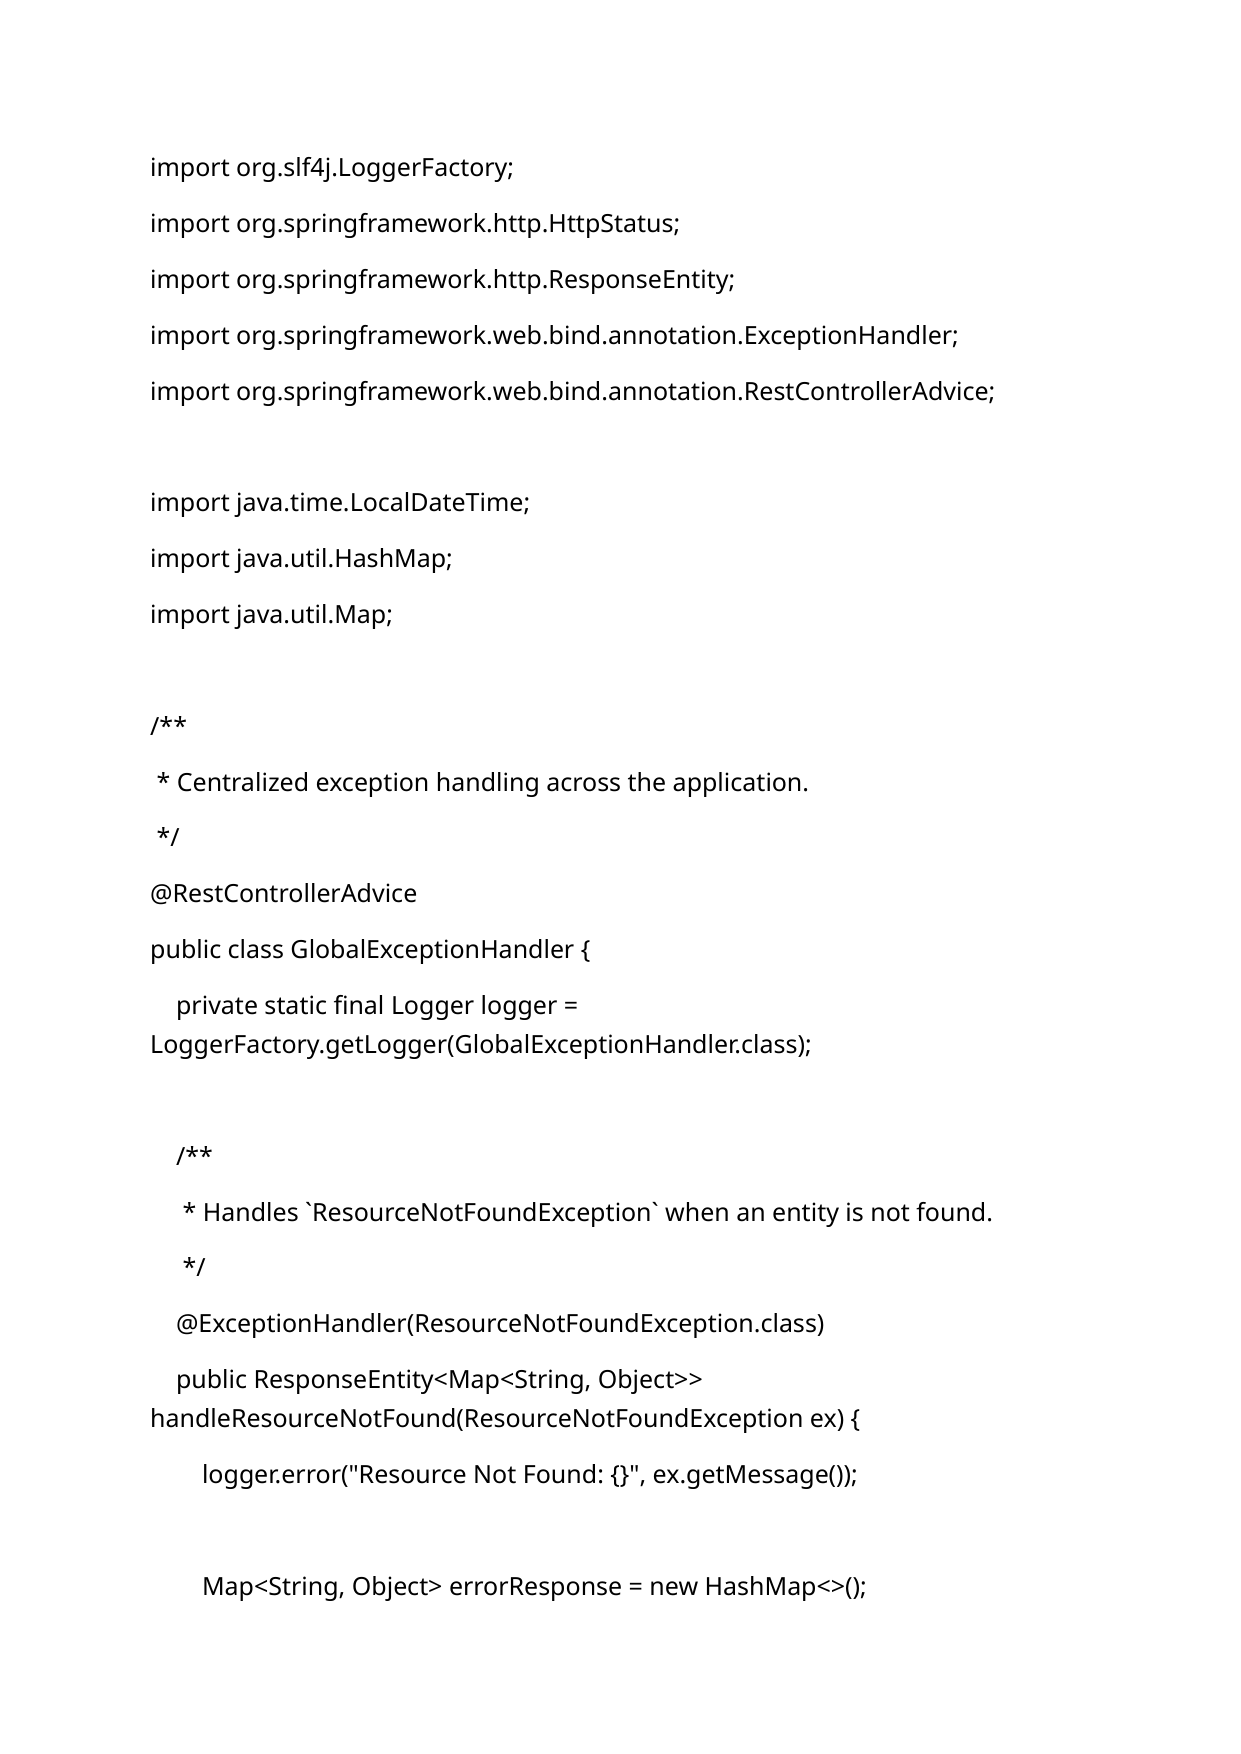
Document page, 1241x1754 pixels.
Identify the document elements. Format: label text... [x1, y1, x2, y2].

text public class GlobalExceptionHandler { [150, 932, 1090, 966]
text import java.util.Map; [150, 597, 1090, 631]
text logger.error("Resource Not Found: {}", ex.getMessage()); [150, 1457, 1090, 1491]
text Map<String, Object> errorResponse = new HashMap<>(); [150, 1568, 1090, 1602]
text */ [150, 820, 1090, 854]
text * Handles `ResourceNotFoundException` when an entity is not found. [150, 1194, 1090, 1228]
text @ExceptionHandler(ResourceNotFoundException.class) [150, 1306, 1090, 1340]
text /** [150, 1138, 1090, 1172]
text import org.springframework.http.HttpStatus; [150, 206, 1090, 240]
text public ResponseEntity<Map<String, Object>> handleResourceNotFound(ResourceNotFoundException ex) { [150, 1362, 1090, 1435]
text import java.util.HashMap; [150, 541, 1090, 575]
text import org.springframework.web.bind.annotation.ExceptionHandler; [150, 317, 1090, 352]
text /** [150, 708, 1090, 742]
text */ [150, 1250, 1090, 1284]
text import java.time.LocalDateTime; [150, 485, 1090, 519]
text import org.slf4j.LoggerFactory; [150, 150, 1090, 184]
text @RestControllerAdvice [150, 876, 1090, 910]
text * Centralized exception handling across the application. [150, 764, 1090, 798]
text private static final Logger logger = LoggerFactory.getLogger(GlobalExceptionHandler.class); [150, 987, 1090, 1061]
text import org.springframework.http.ResponseEntity; [150, 262, 1090, 296]
text import org.springframework.web.bind.annotation.RestControllerAdvice; [150, 373, 1090, 407]
